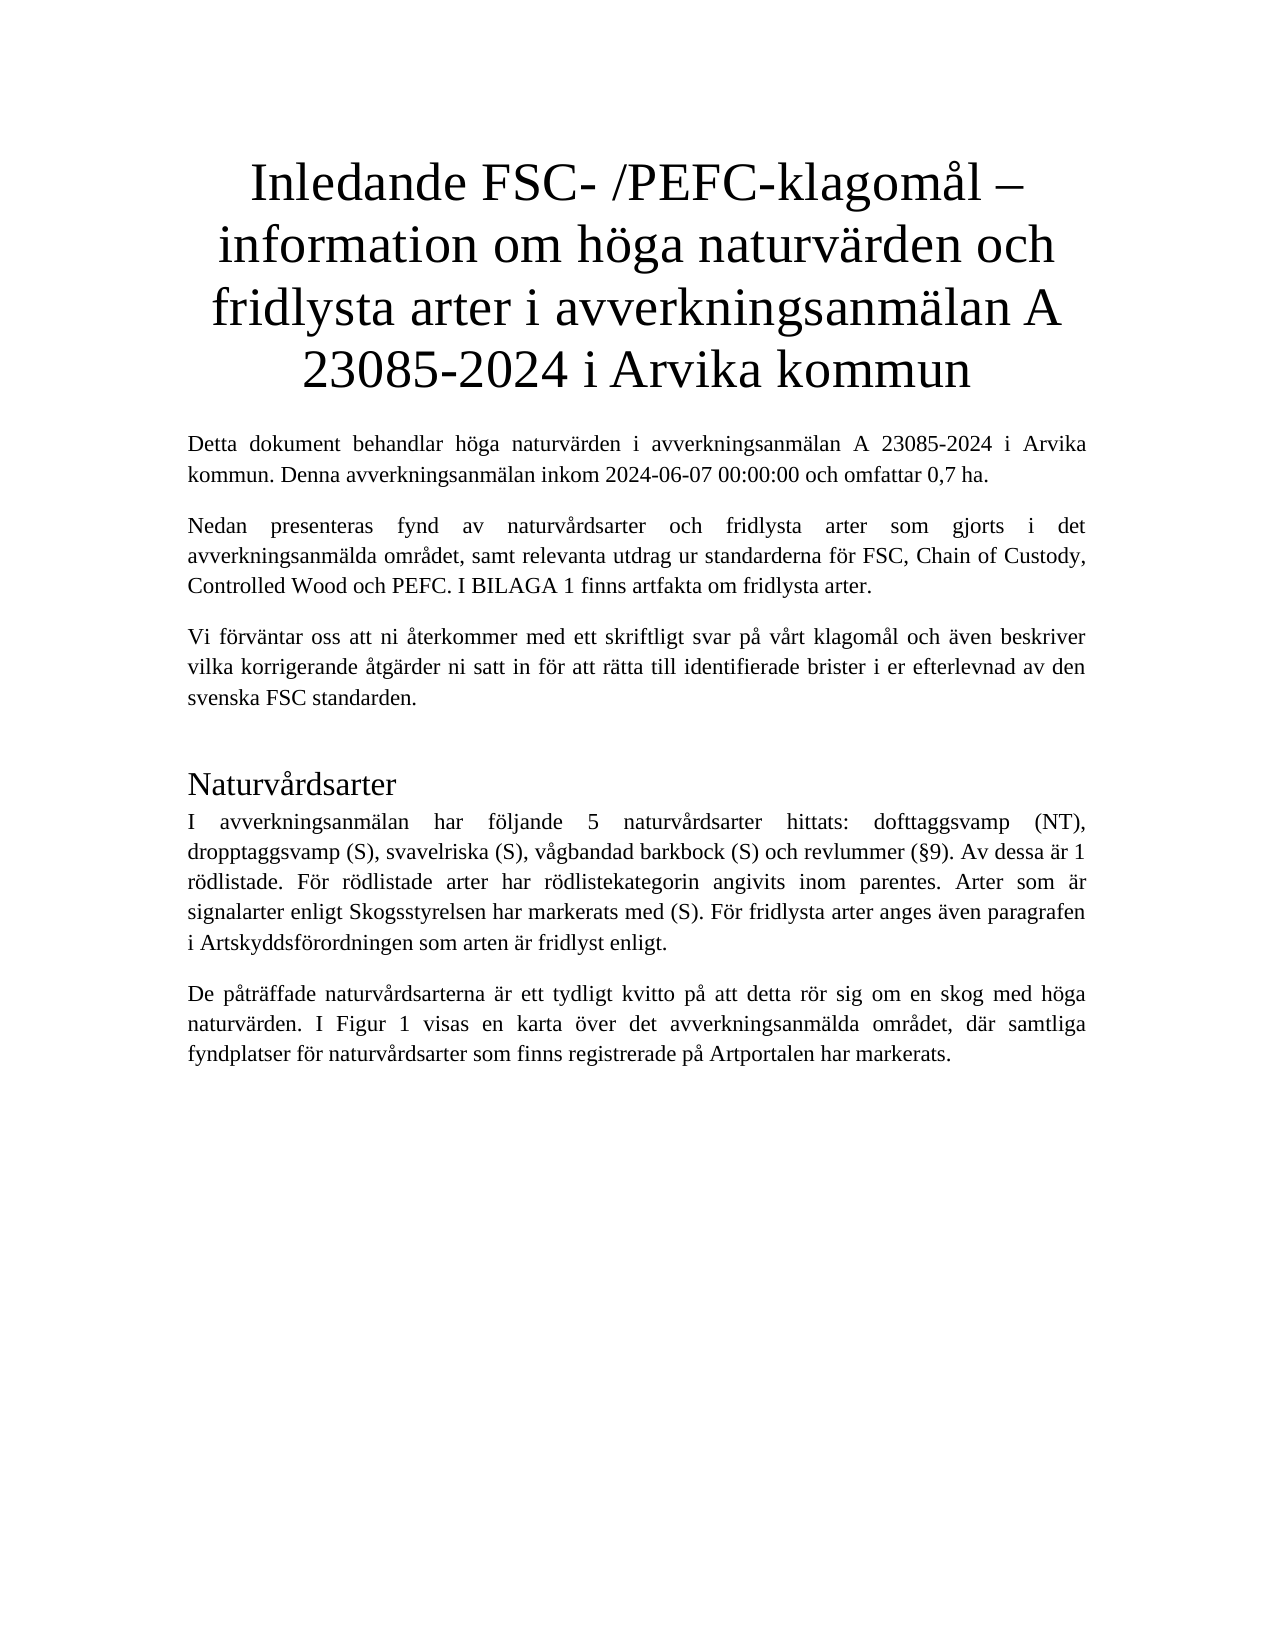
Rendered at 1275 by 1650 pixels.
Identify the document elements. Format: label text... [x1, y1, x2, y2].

text Nedan presenteras fynd av naturvårdsarter och fridlysta arter som gjorts i det avverkningsanmälda området, samt relevanta utdrag ur standarderna för FSC, Chain of Custody, Controlled Wood och PEFC. I BILAGA 1 finns artfakta om fridlysta arter. [187, 512, 1087, 598]
subtitle Naturvårdsarter [187, 764, 1087, 802]
text Vi förväntar oss att ni återkommer med ett skriftligt svar på vårt klagomål och även beskriver vilka korrigerande åtgärder ni satt in för att rätta till identifierade brister i er efterlevnad av den svenska FSC standarden. [187, 623, 1087, 710]
title Inledande FSC- /PEFC-klagomål – information om höga naturvärden och fridlysta arter i avverkningsanmälan A 23085-2024 i Arvika kommun [187, 150, 1087, 399]
text I avverkningsanmälan har följande 5 naturvårdsarter hittats: dofttaggsvamp (NT), dropptaggsvamp (S), svavelriska (S), vågbandad barkbock (S) och revlummer (§9). Av dessa är 1 rödlistade. För rödlistade arter har rödlistekategorin angivits inom parentes. Arter som är signalarter enligt Skogsstyrelsen har markerats med (S). För fridlysta arter anges även paragrafen i Artskyddsförordningen som arten är fridlyst enligt. [187, 808, 1087, 955]
text De påträffade naturvårdsarterna är ett tydligt kvitto på att detta rör sig om en skog med höga naturvärden. I Figur 1 visas en karta över det avverkningsanmälda området, där samtliga fyndplatser för naturvårdsarter som finns registrerade på Artportalen har markerats. [187, 980, 1087, 1066]
text Detta dokument behandlar höga naturvärden i avverkningsanmälan A 23085-2024 i Arvika kommun. Denna avverkningsanmälan inkom 2024-06-07 00:00:00 och omfattar 0,7 ha. [187, 430, 1087, 487]
